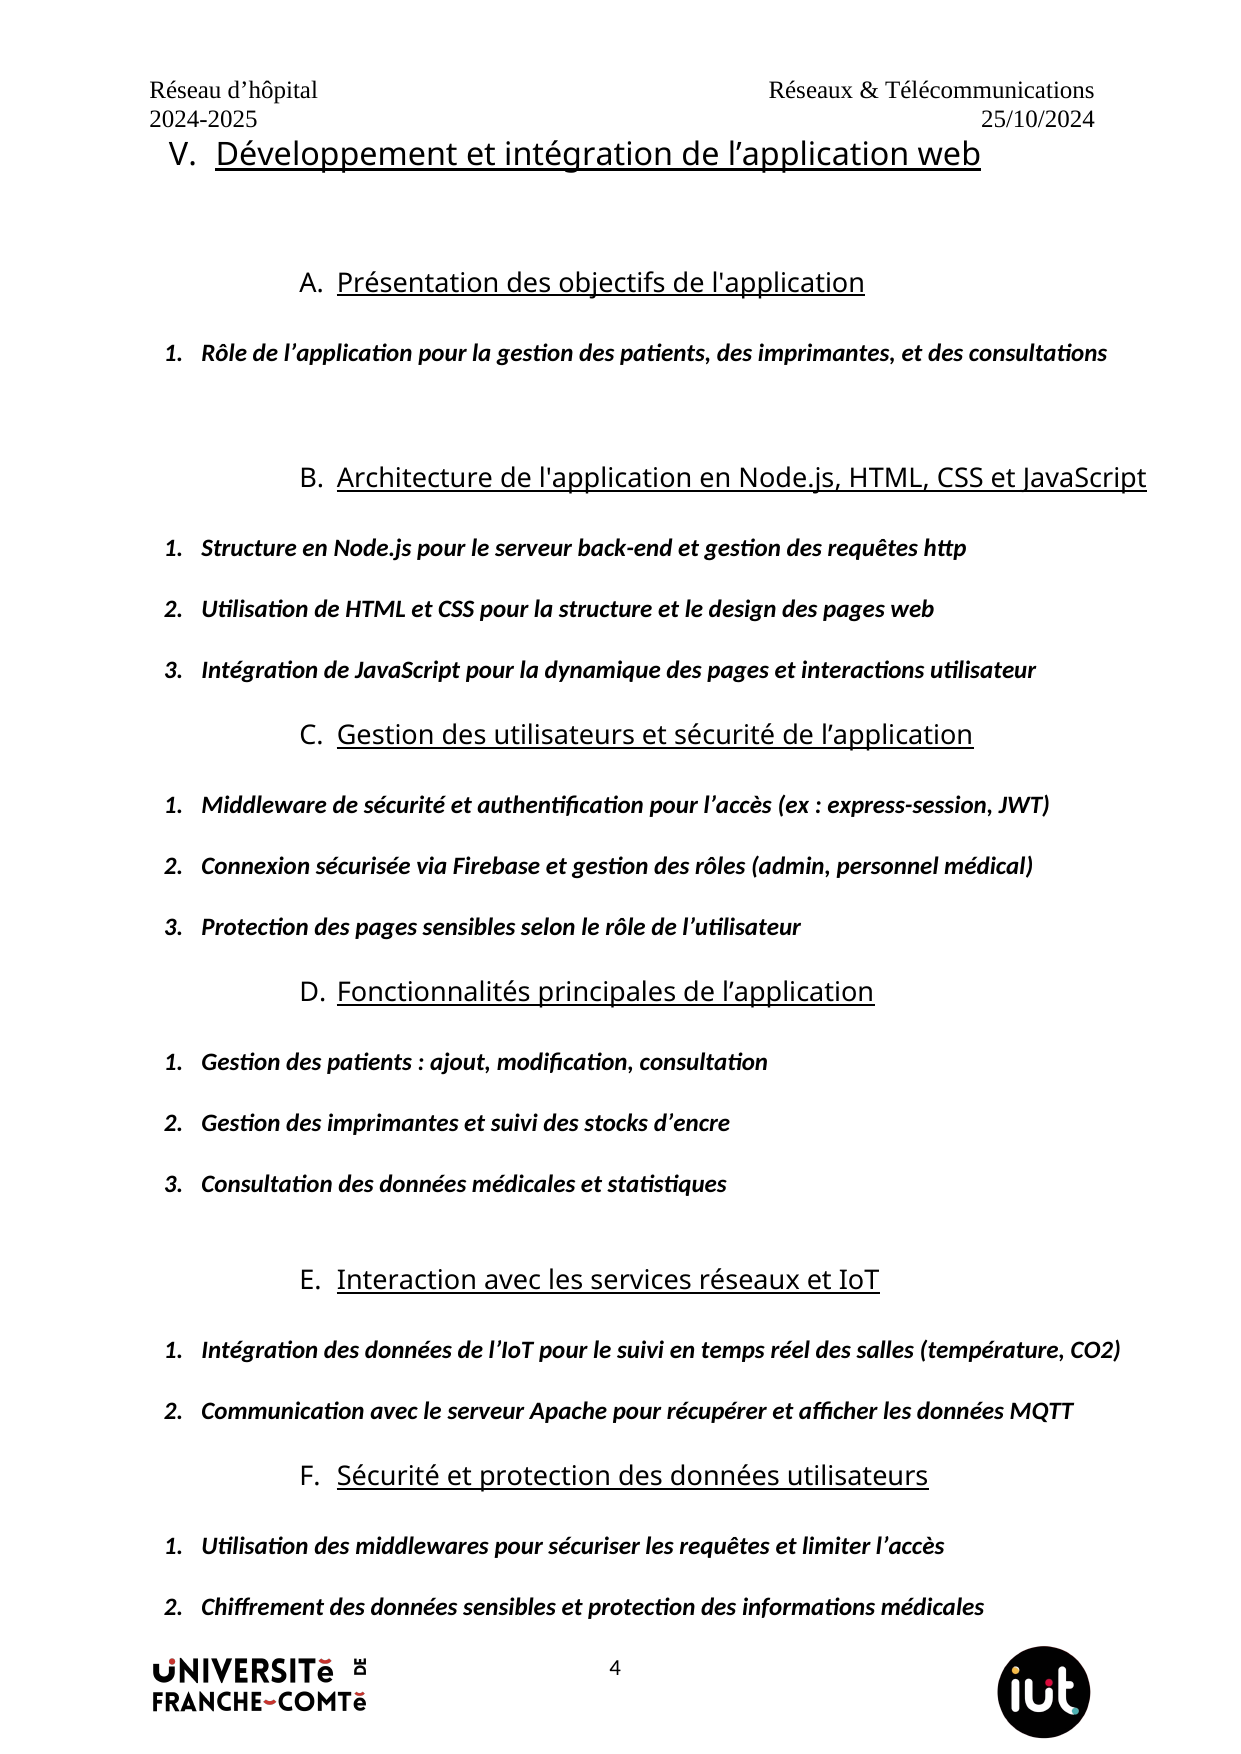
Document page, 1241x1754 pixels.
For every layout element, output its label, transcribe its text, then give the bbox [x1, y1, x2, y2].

subtitle Middleware de sécurité et authentification pour l’accès (ex : express-session, JWT) [164, 789, 1190, 820]
subtitle Interaction avec les services réseaux et IoT [299, 1261, 1190, 1298]
picture [993, 1639, 1095, 1743]
picture [149, 1654, 370, 1715]
subtitle Gestion des patients : ajout, modification, consultation [164, 1046, 1190, 1077]
subtitle Intégration de JavaScript pour la dynamique des pages et interactions utilisateur [164, 655, 1190, 685]
subtitle Gestion des utilisateurs et sécurité de l’application [299, 716, 1190, 753]
subtitle Utilisation de HTML et CSS pour la structure et le design des pages web [164, 594, 1190, 624]
subtitle Fonctionnalités principales de l’application [299, 973, 1190, 1009]
subtitle Connexion sécurisée via Firebase et gestion des rôles (admin, personnel médical) [164, 851, 1190, 881]
subtitle Développement et intégration de l’application web [197, 131, 1190, 175]
subtitle Chiffrement des données sensibles et protection des informations médicales [164, 1591, 1190, 1622]
subtitle Intégration des données de l’IoT pour le suivi en temps réel des salles (température, CO2) [164, 1334, 1190, 1365]
subtitle Structure en Node.js pour le serveur back-end et gestion des requêtes http [164, 533, 1190, 563]
subtitle Architecture de l'application en Node.js, HTML, CSS et JavaScript [299, 459, 1190, 496]
subtitle Présentation des objectifs de l'application [299, 263, 1190, 300]
subtitle Communication avec le serveur Apache pour récupérer et afficher les données MQTT [164, 1396, 1190, 1426]
subtitle Rôle de l’application pour la gestion des patients, des imprimantes, et des consultations [164, 337, 1190, 367]
subtitle Utilisation des middlewares pour sécuriser les requêtes et limiter l’accès [164, 1530, 1190, 1561]
subtitle Protection des pages sensibles selon le rôle de l’utilisateur [164, 912, 1190, 942]
subtitle Gestion des imprimantes et suivi des stocks d’encre [164, 1107, 1190, 1138]
subtitle Sécurité et protection des données utilisateurs [299, 1457, 1190, 1493]
subtitle Consultation des données médicales et statistiques [164, 1168, 1190, 1199]
